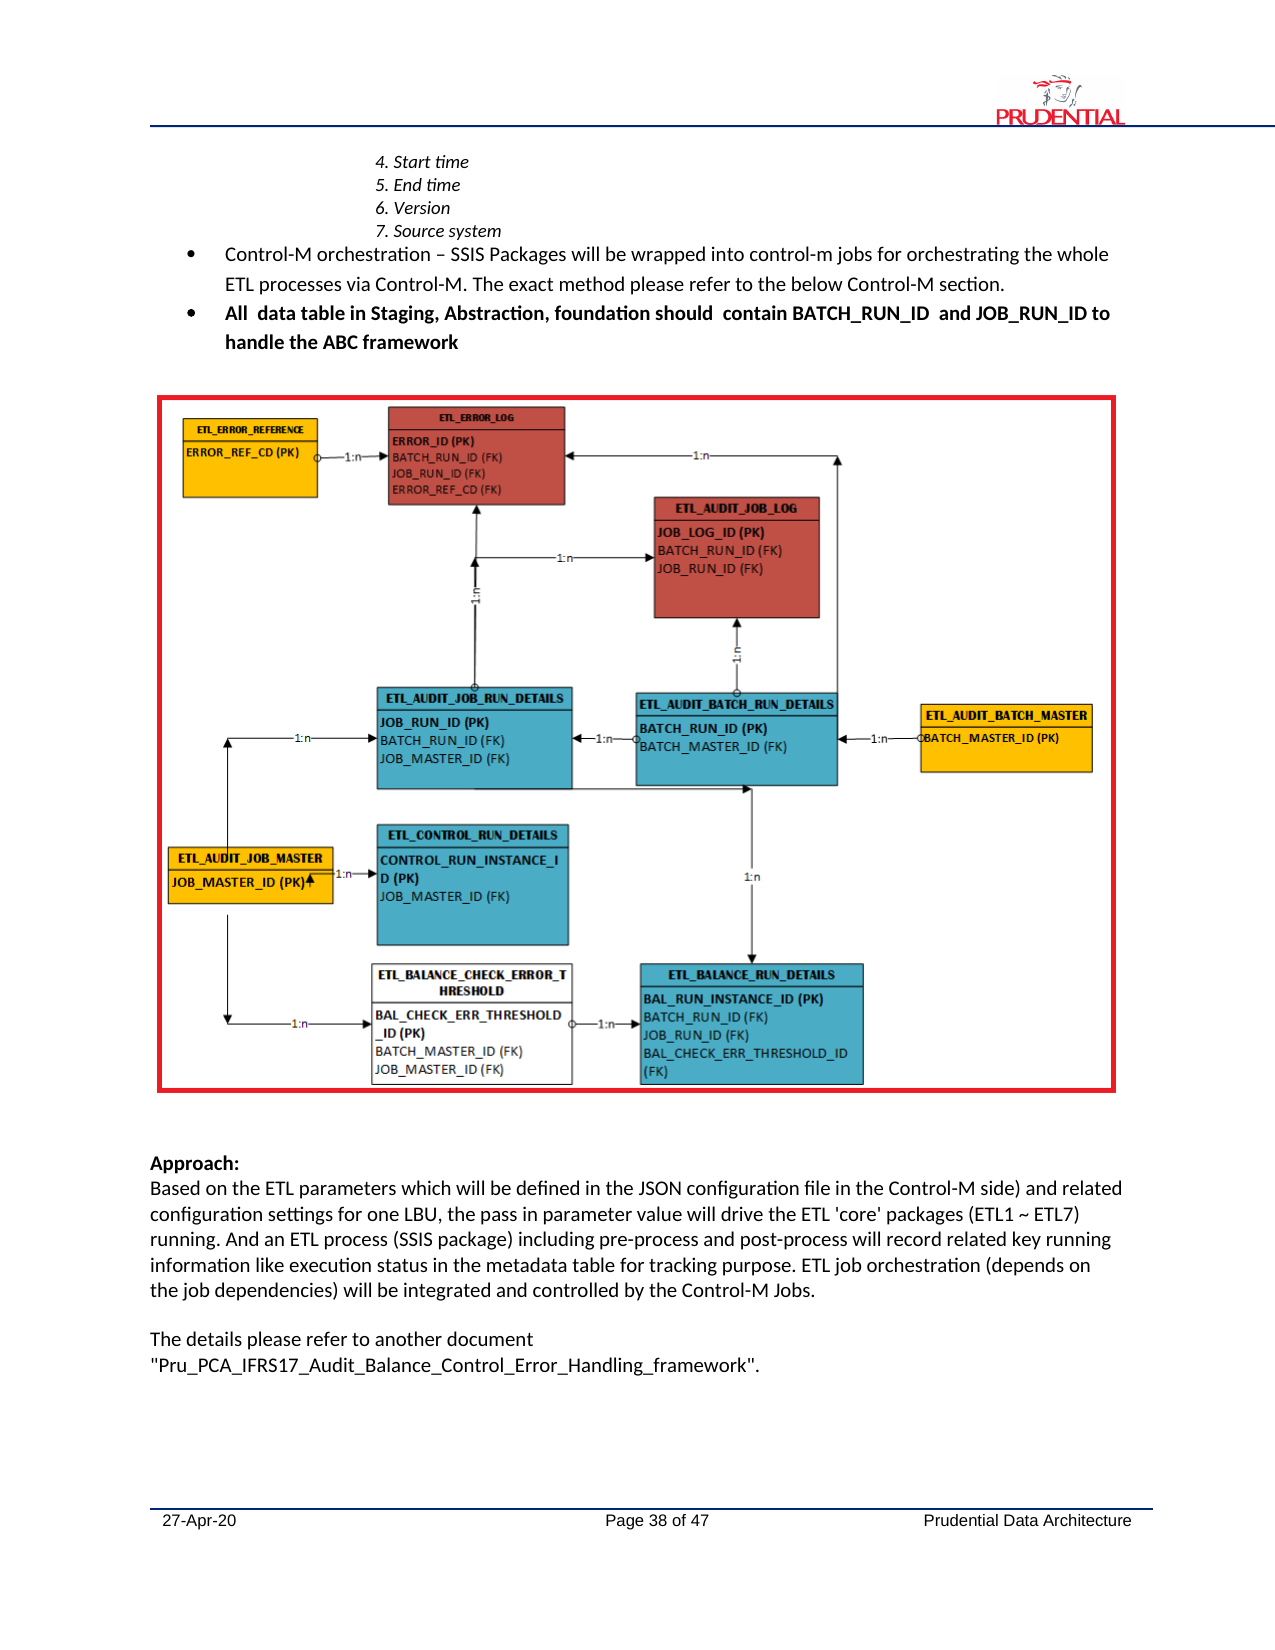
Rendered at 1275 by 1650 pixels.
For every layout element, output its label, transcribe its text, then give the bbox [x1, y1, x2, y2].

list All data table in Staging, Abstraction, foundation should contain BATCH_RUN_ID and JOB_RUN_ID to handle the ABC framework [187, 300, 1125, 354]
list 7. Source system [375, 219, 1125, 242]
list 4. Start time [375, 150, 1125, 173]
text The details please refer to another document "Pru_PCA_IFRS17_Audit_Balance_Control_Error_Handling_framework". [150, 1327, 1125, 1377]
list 5. End time [375, 173, 1125, 196]
picture [996, 75, 1125, 125]
list 6. Version [375, 196, 1125, 219]
list Control-M orchestration – SSIS Packages will be wrapped into control-m jobs for orchestrating the whole ETL processes via Control-M. The exact method please refer to the below Control-M section. [187, 242, 1125, 296]
text Approach: [150, 1150, 1125, 1176]
picture [150, 386, 1125, 1100]
text Based on the ETL parameters which will be defined in the JSON configuration file in the Control-M side) and related configuration settings for one LBU, the pass in parameter value will drive the ETL 'core' packages (ETL1 ~ ETL7) running. And an ETL process (SSIS package) including pre-process and post-process will record related key running information like execution status in the metadata table for tracking purpose. ETL job orchestration (depends on the job dependencies) will be integrated and controlled by the Control-M Jobs. [150, 1176, 1125, 1327]
